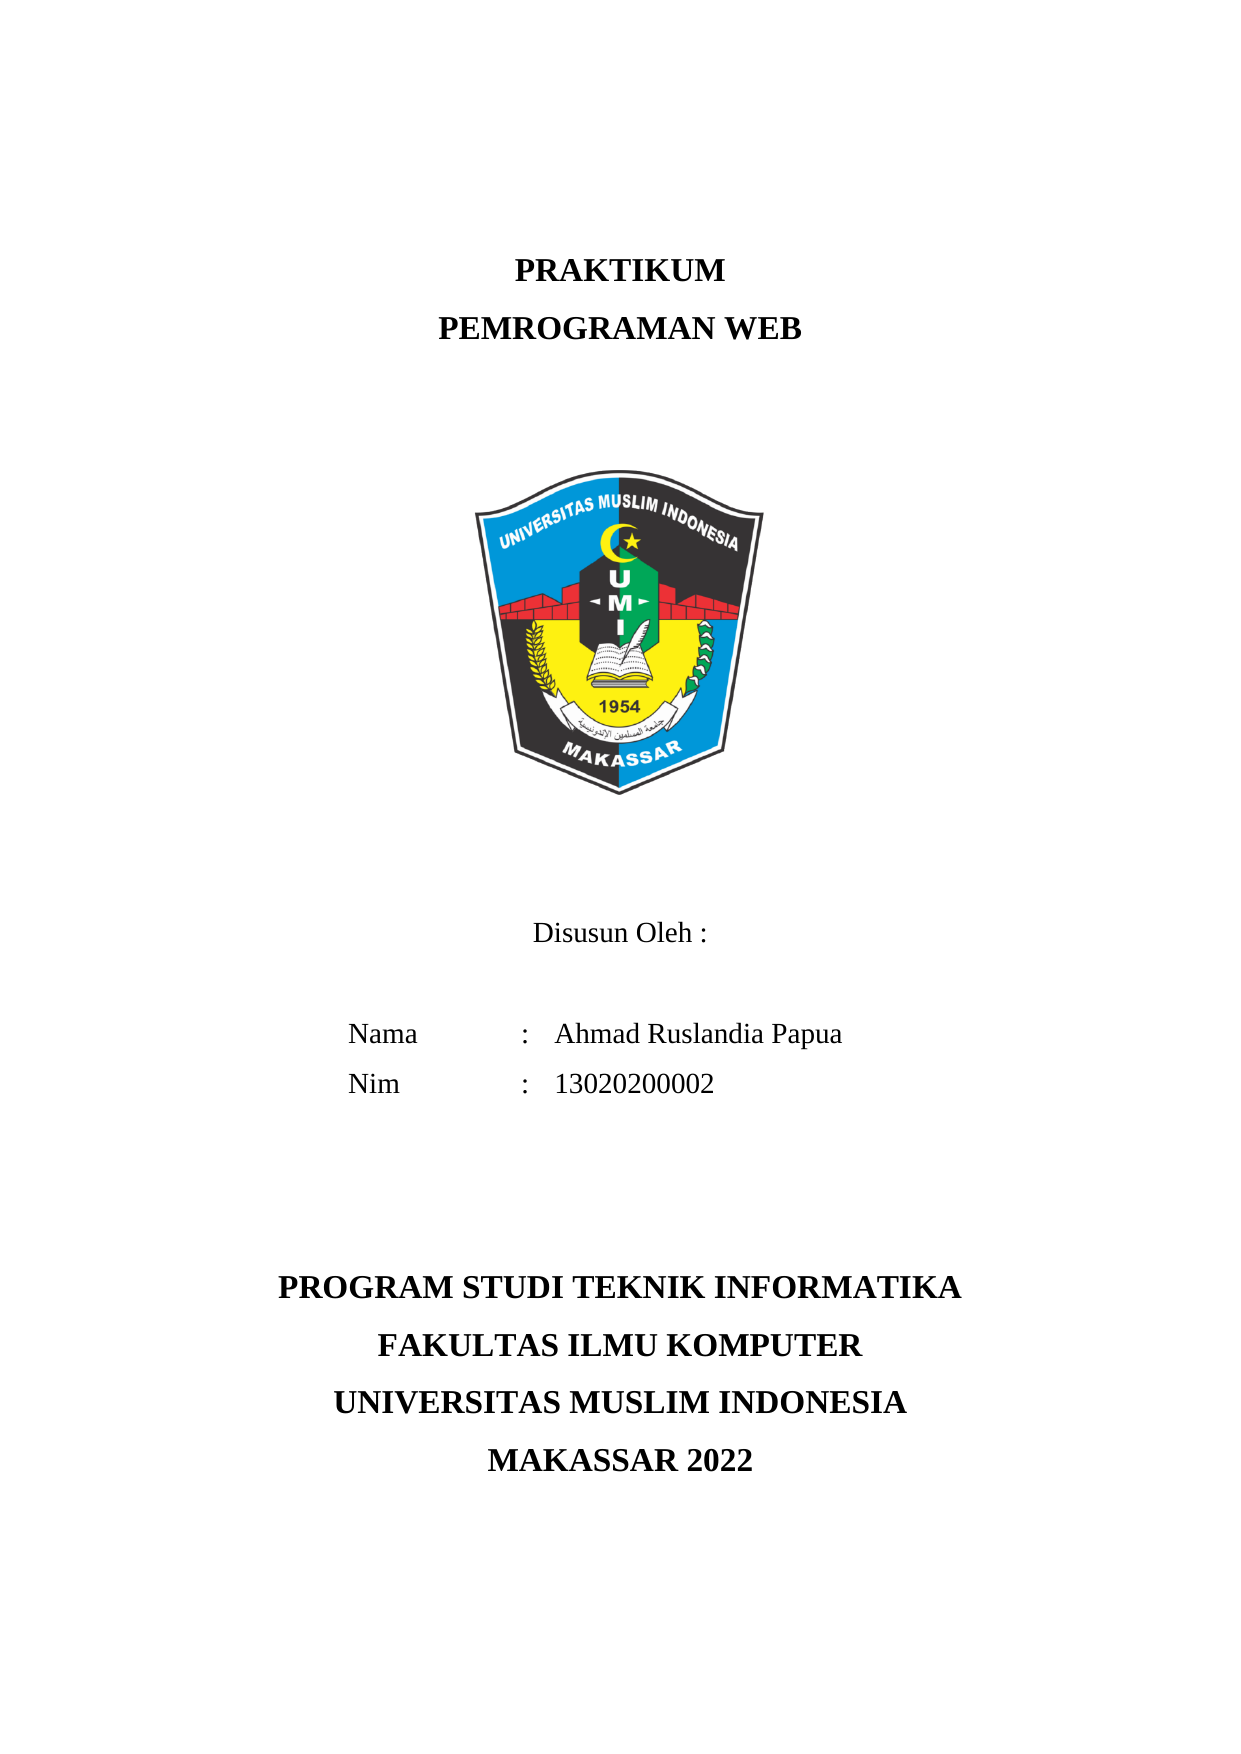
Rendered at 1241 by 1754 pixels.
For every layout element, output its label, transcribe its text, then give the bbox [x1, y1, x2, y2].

text Nim : 13020200002 [348, 1066, 916, 1099]
text PEMROGRAMAN WEB [187, 308, 1053, 346]
text MAKASSAR 2022 [187, 1440, 1053, 1478]
text PROGRAM STUDI TEKNIK INFORMATIKA [187, 1267, 1053, 1306]
picture [466, 466, 774, 801]
text UNIVERSITAS MUSLIM INDONESIA [187, 1382, 1053, 1421]
text Disusun Oleh : [187, 915, 1053, 949]
text PRAKTIKUM [187, 251, 1053, 289]
text Nama : Ahmad Ruslandia Papua [348, 1016, 916, 1049]
text FAKULTAS ILMU KOMPUTER [187, 1325, 1053, 1363]
